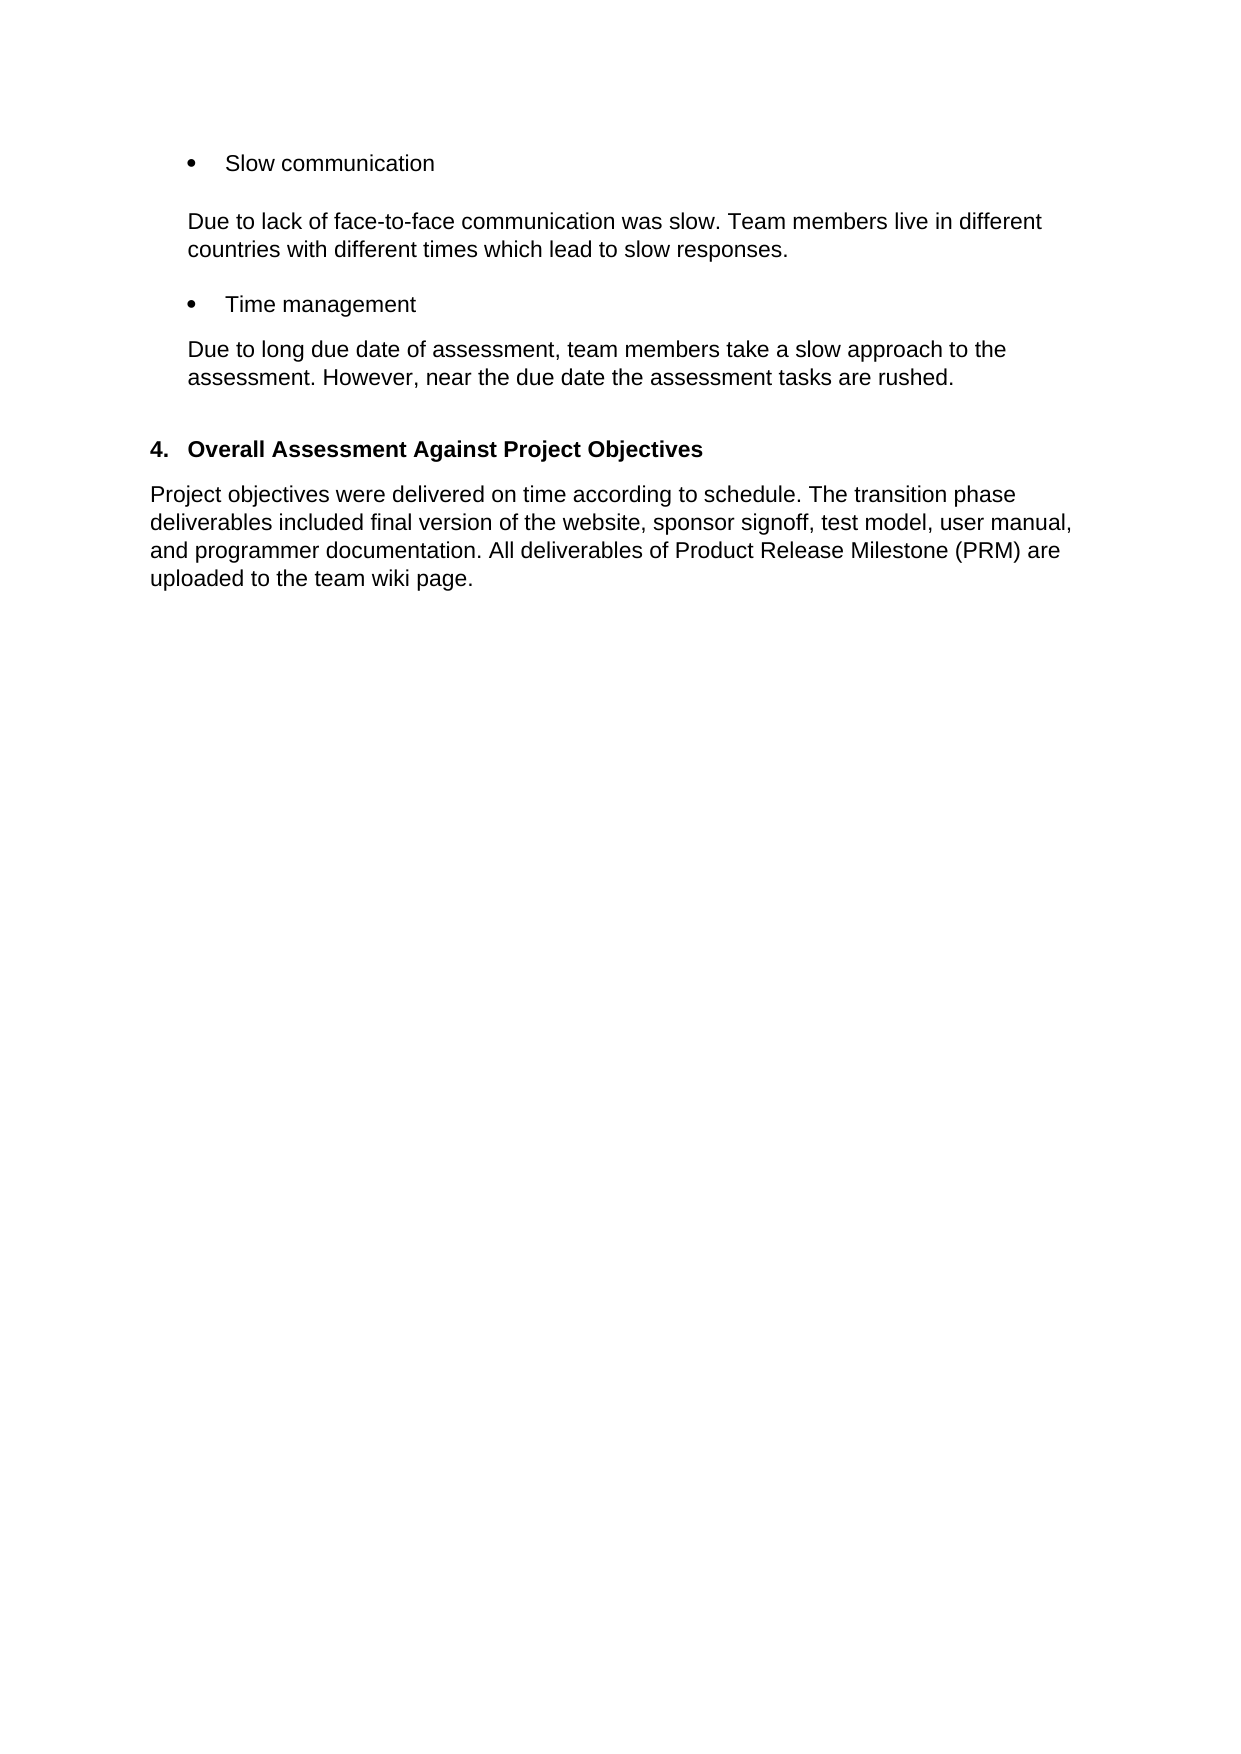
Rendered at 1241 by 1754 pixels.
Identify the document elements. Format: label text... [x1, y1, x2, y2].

list Overall Assessment Against Project Objectives [150, 436, 1090, 463]
list Slow communication [187, 150, 1090, 176]
text Project objectives were delivered on time according to schedule. The transition phase deliverables included final version of the website, sponsor signoff, test model, user manual, and programmer documentation. All deliverables of Product Release Milestone (PRM) are uploaded to the team wiki page. [150, 481, 1090, 591]
text Due to long due date of assessment, team members take a slow approach to the assessment. However, near the due date the assessment tasks are rushed. [187, 336, 1090, 390]
list Time management [187, 291, 1090, 318]
list Due to lack of face-to-face communication was slow. Team members live in different countries with different times which lead to slow responses. [187, 208, 1090, 262]
